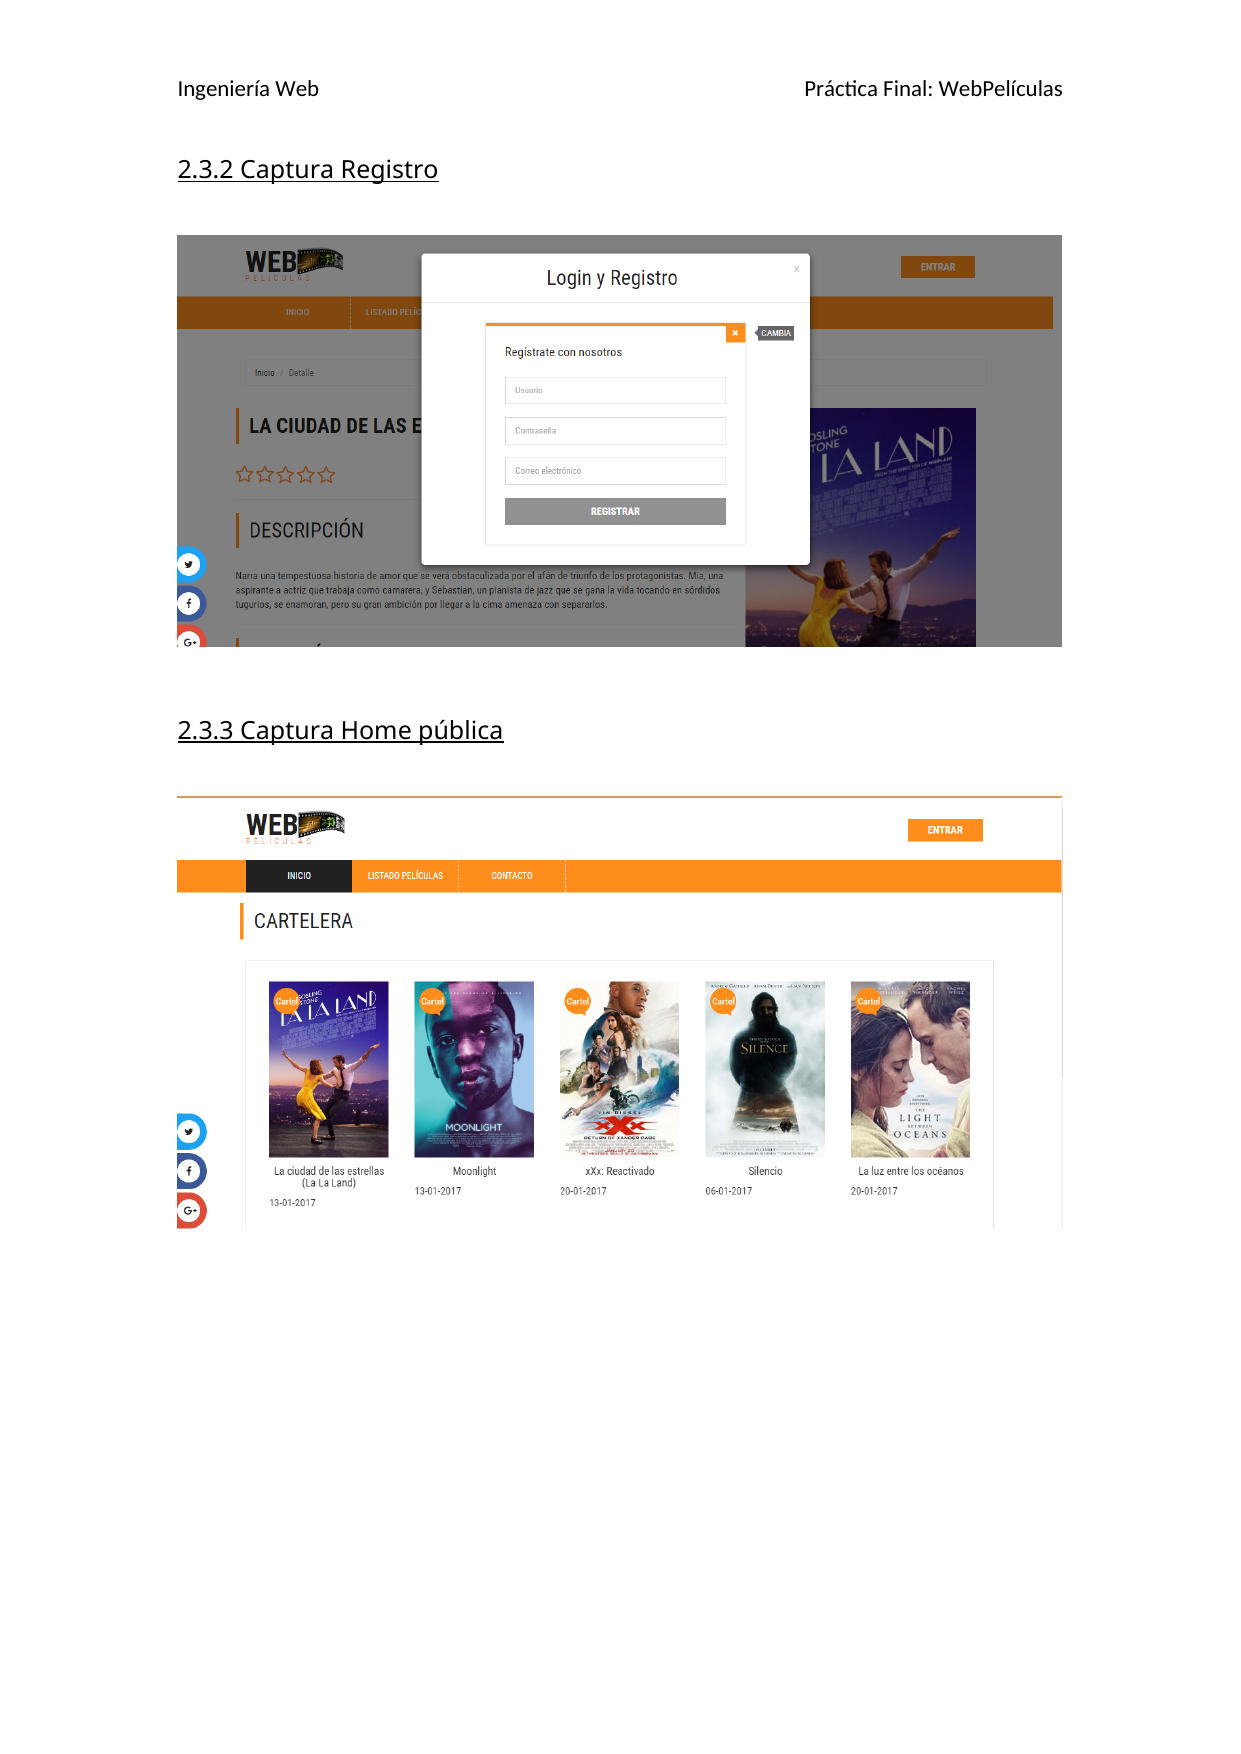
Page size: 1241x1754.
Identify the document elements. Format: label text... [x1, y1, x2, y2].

picture [177, 795, 1063, 1229]
subtitle 2.3.3 Captura Home pública [177, 712, 1063, 746]
picture [177, 235, 1062, 647]
subtitle 2.3.2 Captura Registro [177, 152, 1063, 186]
